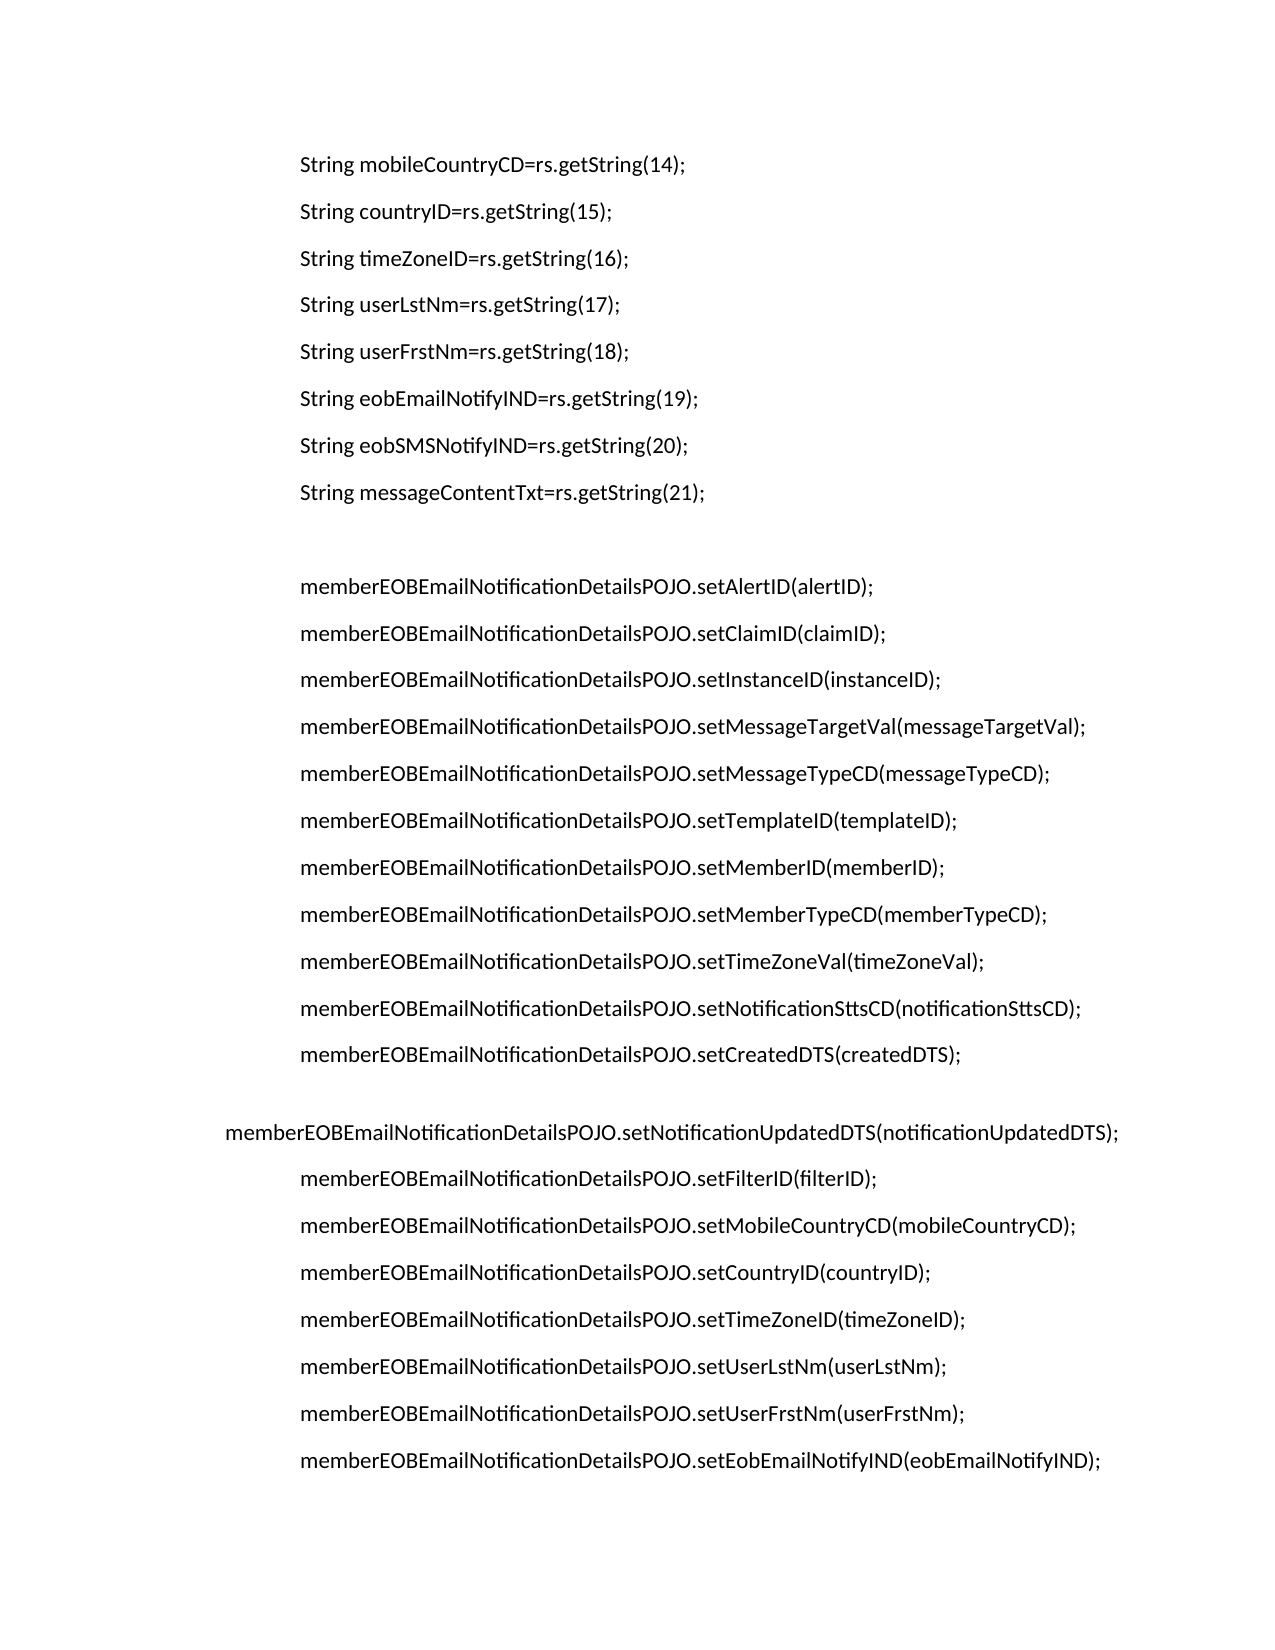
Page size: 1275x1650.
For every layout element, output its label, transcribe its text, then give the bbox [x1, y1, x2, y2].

text memberEOBEmailNotificationDetailsPOJO.setMessageTargetVal(messageTargetVal); [150, 712, 1125, 741]
text memberEOBEmailNotificationDetailsPOJO.setTemplateID(templateID); [150, 806, 1125, 834]
text memberEOBEmailNotificationDetailsPOJO.setAlertID(alertID); [150, 572, 1125, 600]
text memberEOBEmailNotificationDetailsPOJO.setCountryID(countryID); [150, 1258, 1125, 1286]
text memberEOBEmailNotificationDetailsPOJO.setCreatedDTS(createdDTS); [150, 1041, 1125, 1069]
text memberEOBEmailNotificationDetailsPOJO.setMobileCountryCD(mobileCountryCD); [150, 1211, 1125, 1239]
text memberEOBEmailNotificationDetailsPOJO.setEobEmailNotifyIND(eobEmailNotifyIND); [150, 1446, 1125, 1474]
text String eobEmailNotifyIND=rs.getString(19); [150, 384, 1125, 412]
text memberEOBEmailNotificationDetailsPOJO.setClaimID(claimID); [150, 619, 1125, 647]
text memberEOBEmailNotificationDetailsPOJO.setNotificationUpdatedDTS(notificationUpdatedDTS); [150, 1087, 1125, 1146]
text String messageContentTxt=rs.getString(21); [150, 478, 1125, 506]
text memberEOBEmailNotificationDetailsPOJO.setMemberTypeCD(memberTypeCD); [150, 900, 1125, 928]
text String timeZoneID=rs.getString(16); [150, 244, 1125, 272]
text String countryID=rs.getString(15); [150, 197, 1125, 225]
text memberEOBEmailNotificationDetailsPOJO.setTimeZoneVal(timeZoneVal); [150, 947, 1125, 975]
text memberEOBEmailNotificationDetailsPOJO.setInstanceID(instanceID); [150, 666, 1125, 694]
text memberEOBEmailNotificationDetailsPOJO.setUserFrstNm(userFrstNm); [150, 1399, 1125, 1427]
text memberEOBEmailNotificationDetailsPOJO.setNotificationSttsCD(notificationSttsCD); [150, 994, 1125, 1022]
text String userLstNm=rs.getString(17); [150, 291, 1125, 319]
text String mobileCountryCD=rs.getString(14); [150, 150, 1125, 178]
text memberEOBEmailNotificationDetailsPOJO.setMemberID(memberID); [150, 853, 1125, 881]
text memberEOBEmailNotificationDetailsPOJO.setFilterID(filterID); [150, 1164, 1125, 1193]
text String userFrstNm=rs.getString(18); [150, 337, 1125, 366]
text memberEOBEmailNotificationDetailsPOJO.setUserLstNm(userLstNm); [150, 1352, 1125, 1380]
text memberEOBEmailNotificationDetailsPOJO.setTimeZoneID(timeZoneID); [150, 1305, 1125, 1333]
text String eobSMSNotifyIND=rs.getString(20); [150, 431, 1125, 459]
text memberEOBEmailNotificationDetailsPOJO.setMessageTypeCD(messageTypeCD); [150, 759, 1125, 787]
